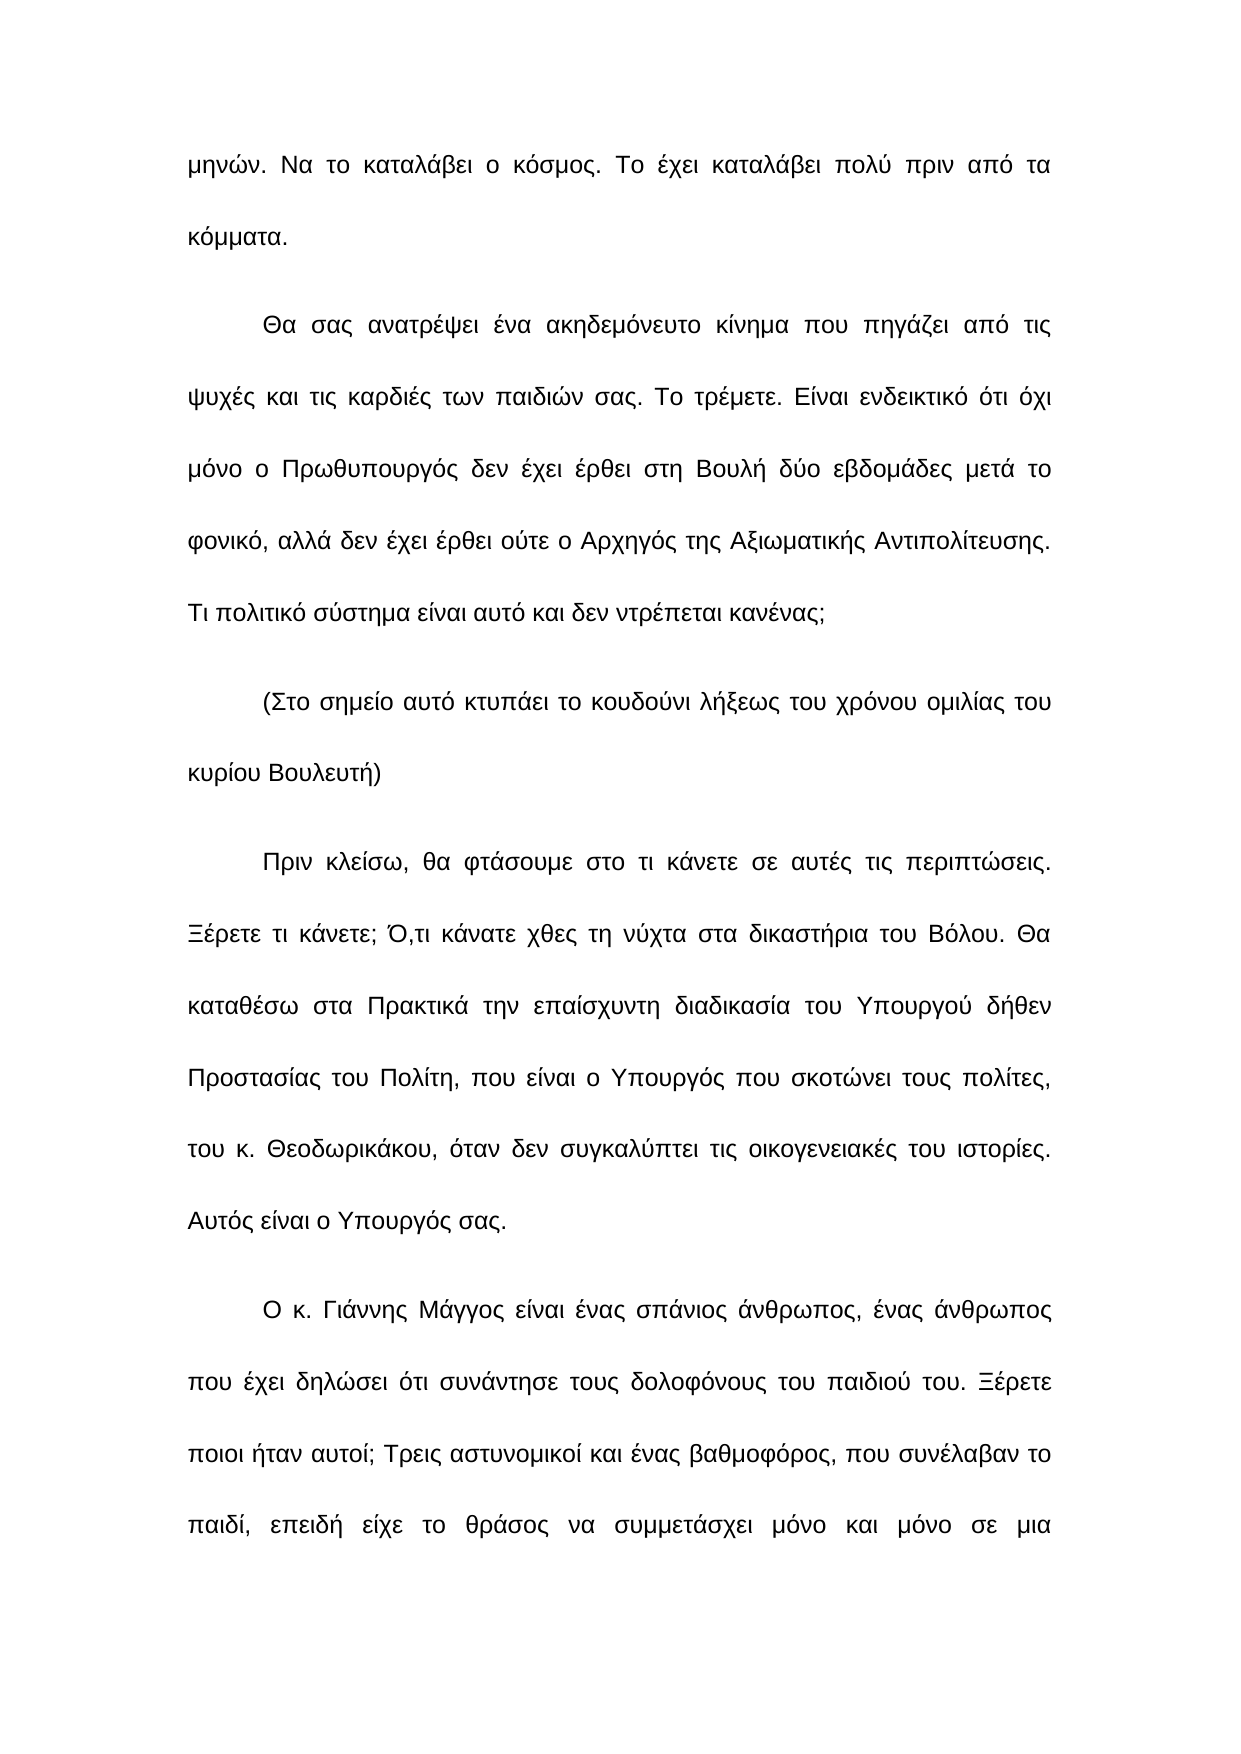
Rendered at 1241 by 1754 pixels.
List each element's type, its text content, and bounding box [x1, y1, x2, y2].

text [187, 150, 1053, 251]
text Θα σας ανατρέψει ένα ακηδεμόνευτο κίνημα που πηγάζει από τις ψυχές και τις καρδιές των παιδιών σας. Το τρέμετε. Είναι ενδεικτικό ότι όχι μόνο ο Πρωθυπουργός δεν έχει έρθει στη Βουλή δύο εβδομάδες μετά το φονικό, αλλά δεν έχει έρθει ούτε ο Αρχηγός της Αξιωματικής Αντιπολίτευσης. Τι πολιτικό σύστημα είναι αυτό και δεν ντρέπεται κανένας; [187, 310, 1053, 627]
text Πριν κλείσω, θα φτάσουμε στο τι κάνετε σε αυτές τις περιπτώσεις. Ξέρετε τι κάνετε; Ό,τι κάνατε χθες τη νύχτα στα δικαστήρια του Βόλου. Θα καταθέσω στα Πρακτικά την επαίσχυντη διαδικασία του Υπουργού δήθεν Προστασίας του Πολίτη, που είναι ο Υπουργός που σκοτώνει τους πολίτες, του κ. Θεοδωρικάκου, όταν δεν συγκαλύπτει τις οικογενειακές του ιστορίες. Αυτός είναι ο Υπουργός σας. [187, 847, 1053, 1235]
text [187, 1295, 1053, 1539]
text (Στο σημείο αυτό κτυπάει το κουδούνι λήξεως του χρόνου ομιλίας του κυρίου Βουλευτή) [187, 686, 1053, 787]
